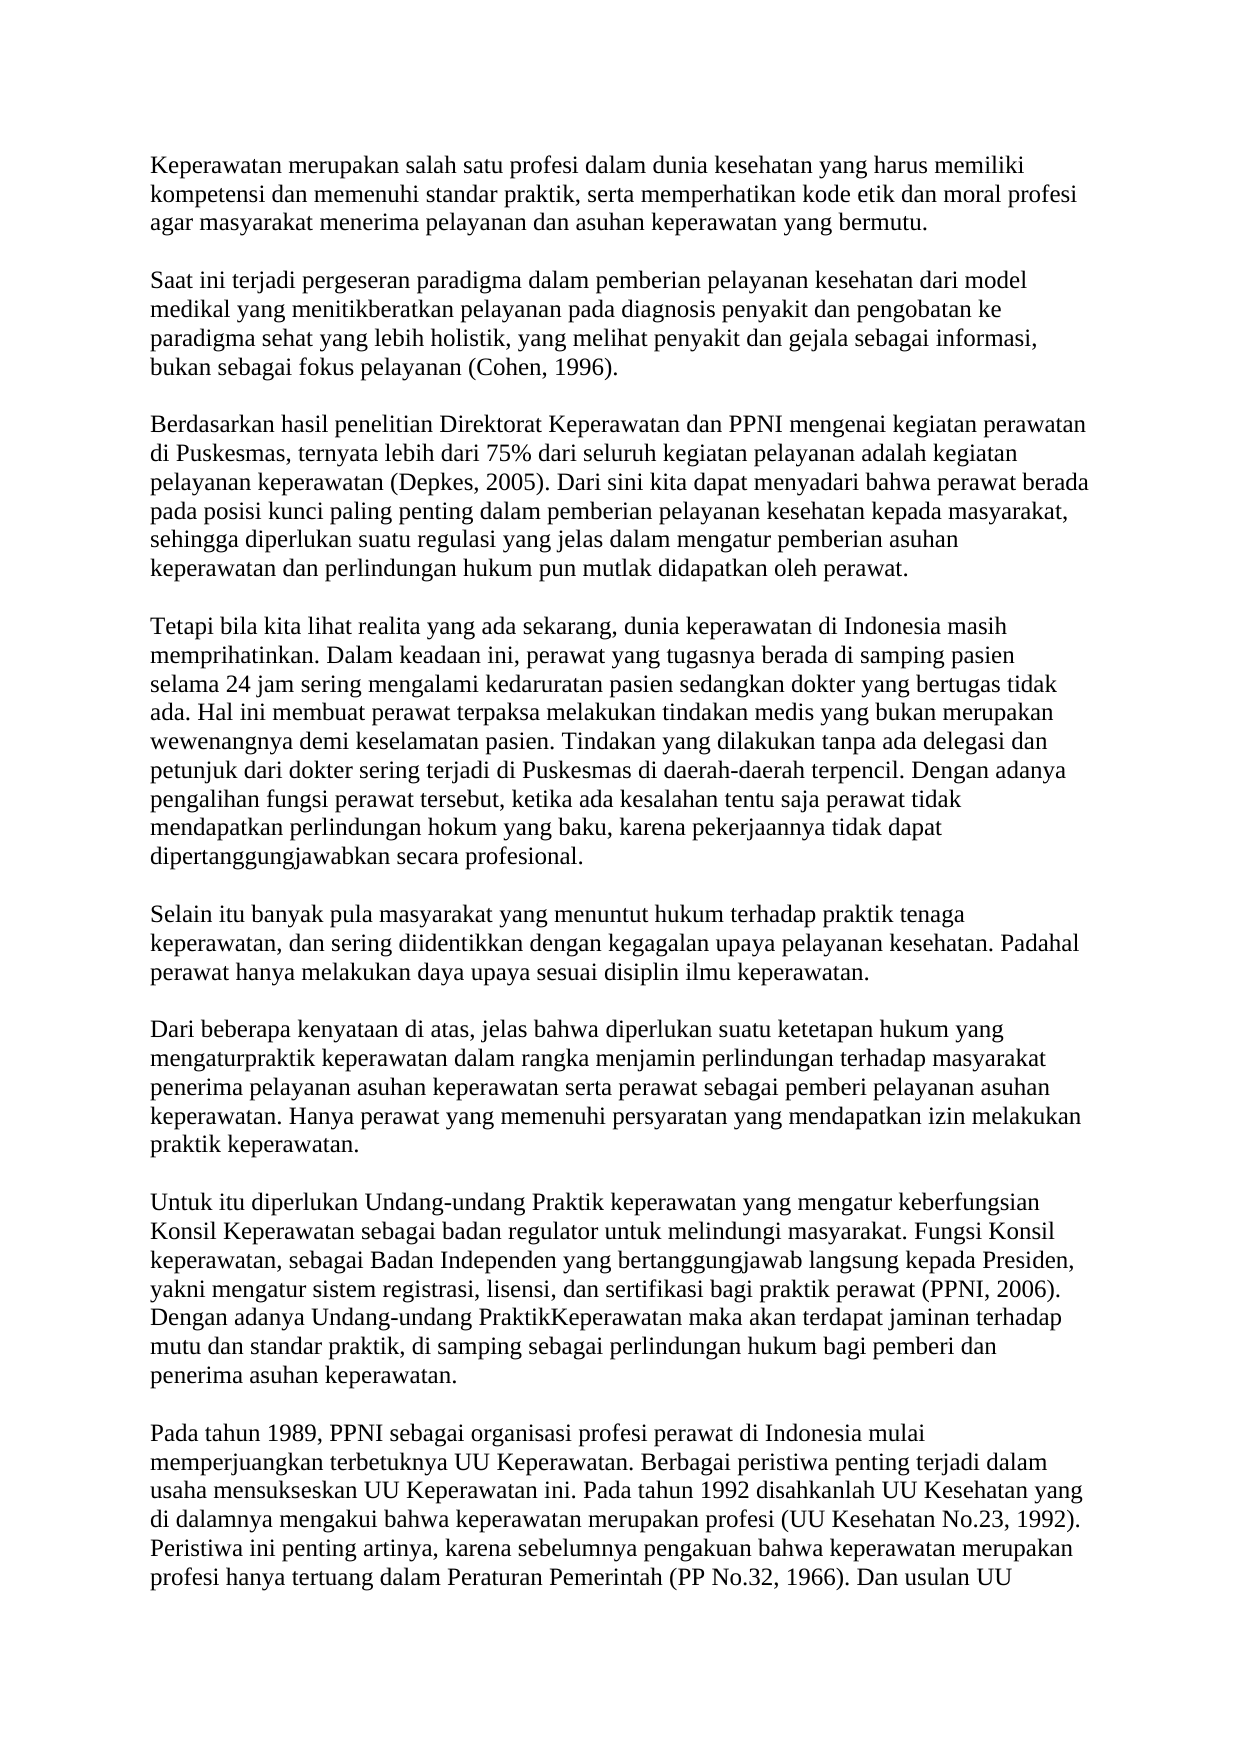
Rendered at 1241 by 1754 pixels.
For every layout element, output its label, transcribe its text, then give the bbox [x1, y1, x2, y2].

text Saat ini terjadi pergeseran paradigma dalam pemberian pelayanan kesehatan dari model medikal yang menitikberatkan pelayanan pada diagnosis penyakit dan pengobatan ke paradigma sehat yang lebih holistik, yang melihat penyakit dan gejala sebagai informasi, bukan sebagai fokus pelayanan (Cohen, 1996). [150, 265, 1090, 380]
text Dari beberapa kenyataan di atas, jelas bahwa diperlukan suatu ketetapan hukum yang mengaturpraktik keperawatan dalam rangka menjamin perlindungan terhadap masyarakat penerima pelayanan asuhan keperawatan serta perawat sebagai pemberi pelayanan asuhan keperawatan. Hanya perawat yang memenuhi persyaratan yang mendapatkan izin melakukan praktik keperawatan. [150, 1014, 1090, 1158]
text Selain itu banyak pula masyarakat yang menuntut hukum terhadap praktik tenaga keperawatan, dan sering diidentikkan dengan kegagalan upaya pelayanan kesehatan. Padahal perawat hanya melakukan daya upaya sesuai disiplin ilmu keperawatan. [150, 899, 1090, 985]
text Untuk itu diperlukan Undang-undang Praktik keperawatan yang mengatur keberfungsian Konsil Keperawatan sebagai badan regulator untuk melindungi masyarakat. Fungsi Konsil keperawatan, sebagai Badan Independen yang bertanggungjawab langsung kepada Presiden, yakni mengatur sistem registrasi, lisensi, dan sertifikasi bagi praktik perawat (PPNI, 2006). Dengan adanya Undang-undang PraktikKeperawatan maka akan terdapat jaminan terhadap mutu dan standar praktik, di samping sebagai perlindungan hukum bagi pemberi dan penerima asuhan keperawatan. [150, 1187, 1090, 1389]
text Keperawatan merupakan salah satu profesi dalam dunia kesehatan yang harus memiliki kompetensi dan memenuhi standar praktik, serta memperhatikan kode etik dan moral profesi agar masyarakat menerima pelayanan dan asuhan keperawatan yang bermutu. [150, 150, 1090, 236]
text Berdasarkan hasil penelitian Direktorat Keperawatan dan PPNI mengenai kegiatan perawatan di Puskesmas, ternyata lebih dari 75% dari seluruh kegiatan pelayanan adalah kegiatan pelayanan keperawatan (Depkes, 2005). Dari sini kita dapat menyadari bahwa perawat berada pada posisi kunci paling penting dalam pemberian pelayanan kesehatan kepada masyarakat, sehingga diperlukan suatu regulasi yang jelas dalam mengatur pemberian asuhan keperawatan dan perlindungan hukum pun mutlak didapatkan oleh perawat. [150, 409, 1090, 582]
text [150, 1418, 1090, 1590]
text Tetapi bila kita lihat realita yang ada sekarang, dunia keperawatan di Indonesia masih memprihatinkan. Dalam keadaan ini, perawat yang tugasnya berada di samping pasien selama 24 jam sering mengalami kedaruratan pasien sedangkan dokter yang bertugas tidak ada. Hal ini membuat perawat terpaksa melakukan tindakan medis yang bukan merupakan wewenangnya demi keselamatan pasien. Tindakan yang dilakukan tanpa ada delegasi dan petunjuk dari dokter sering terjadi di Puskesmas di daerah-daerah terpencil. Dengan adanya pengalihan fungsi perawat tersebut, ketika ada kesalahan tentu saja perawat tidak mendapatkan perlindungan hokum yang baku, karena pekerjaannya tidak dapat dipertanggungjawabkan secara profesional. [150, 611, 1090, 870]
